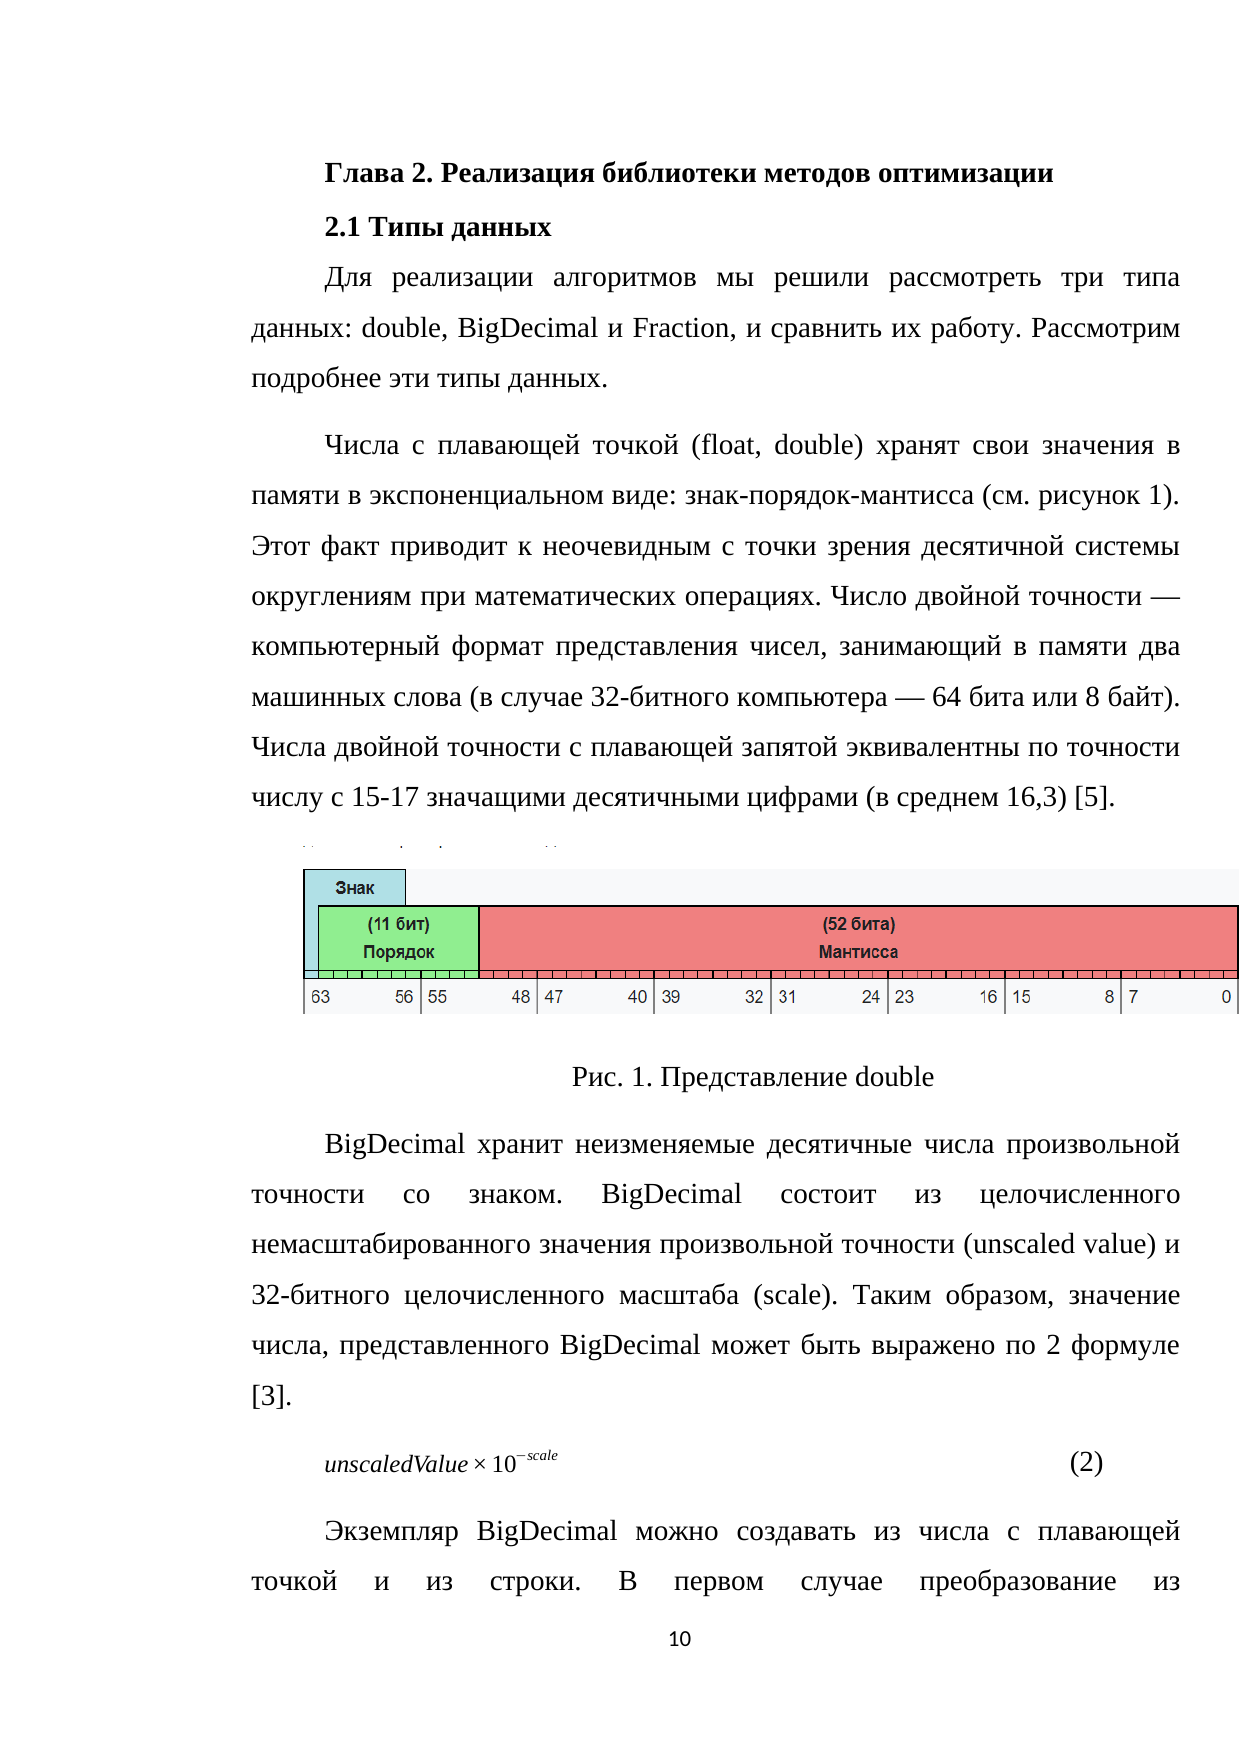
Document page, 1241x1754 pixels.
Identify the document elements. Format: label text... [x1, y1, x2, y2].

text Рис. 1. Представление double [251, 1059, 1181, 1093]
subtitle 2.1 Типы данных [324, 209, 1181, 243]
text Числа с плавающей точкой (float, double) хранят свои значения в памяти в экспоненциальном виде: знак-порядок-мантисса (см. рисунок 1). Этот факт приводит к неочевидным с точки зрения десятичной системы округлениям при математических операциях. Число двойной точности — компьютерный формат представления чисел, занимающий в памяти два машинных слова (в случае 32-битного компьютера — 64 бита или 8 байт). Числа двойной точности с плавающей запятой эквивалентны по точности числу с 15-17 значащими десятичными цифрами (в среднем 16,3) [5]. [251, 427, 1181, 813]
picture [290, 846, 1241, 1029]
text Для реализации алгоритмов мы решили рассмотреть три типа данных: double, BigDecimal и Fraction, и сравнить их работу. Рассмотрим подробнее эти типы данных. [251, 259, 1181, 394]
text BigDecimal хранит неизменяемые десятичные числа произвольной точности со знаком. BigDecimal состоит из целочисленного немасштабированного значения произвольной точности (unscaled value) и 32-битного целочисленного масштаба (scale). Таким образом, значение числа, представленного BigDecimal может быть выражено по 2 формуле [3]. [251, 1126, 1181, 1411]
text (2) [251, 1444, 1181, 1479]
subtitle Глава 2. Реализация библиотеки методов оптимизации [251, 155, 1181, 188]
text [251, 1513, 1181, 1596]
